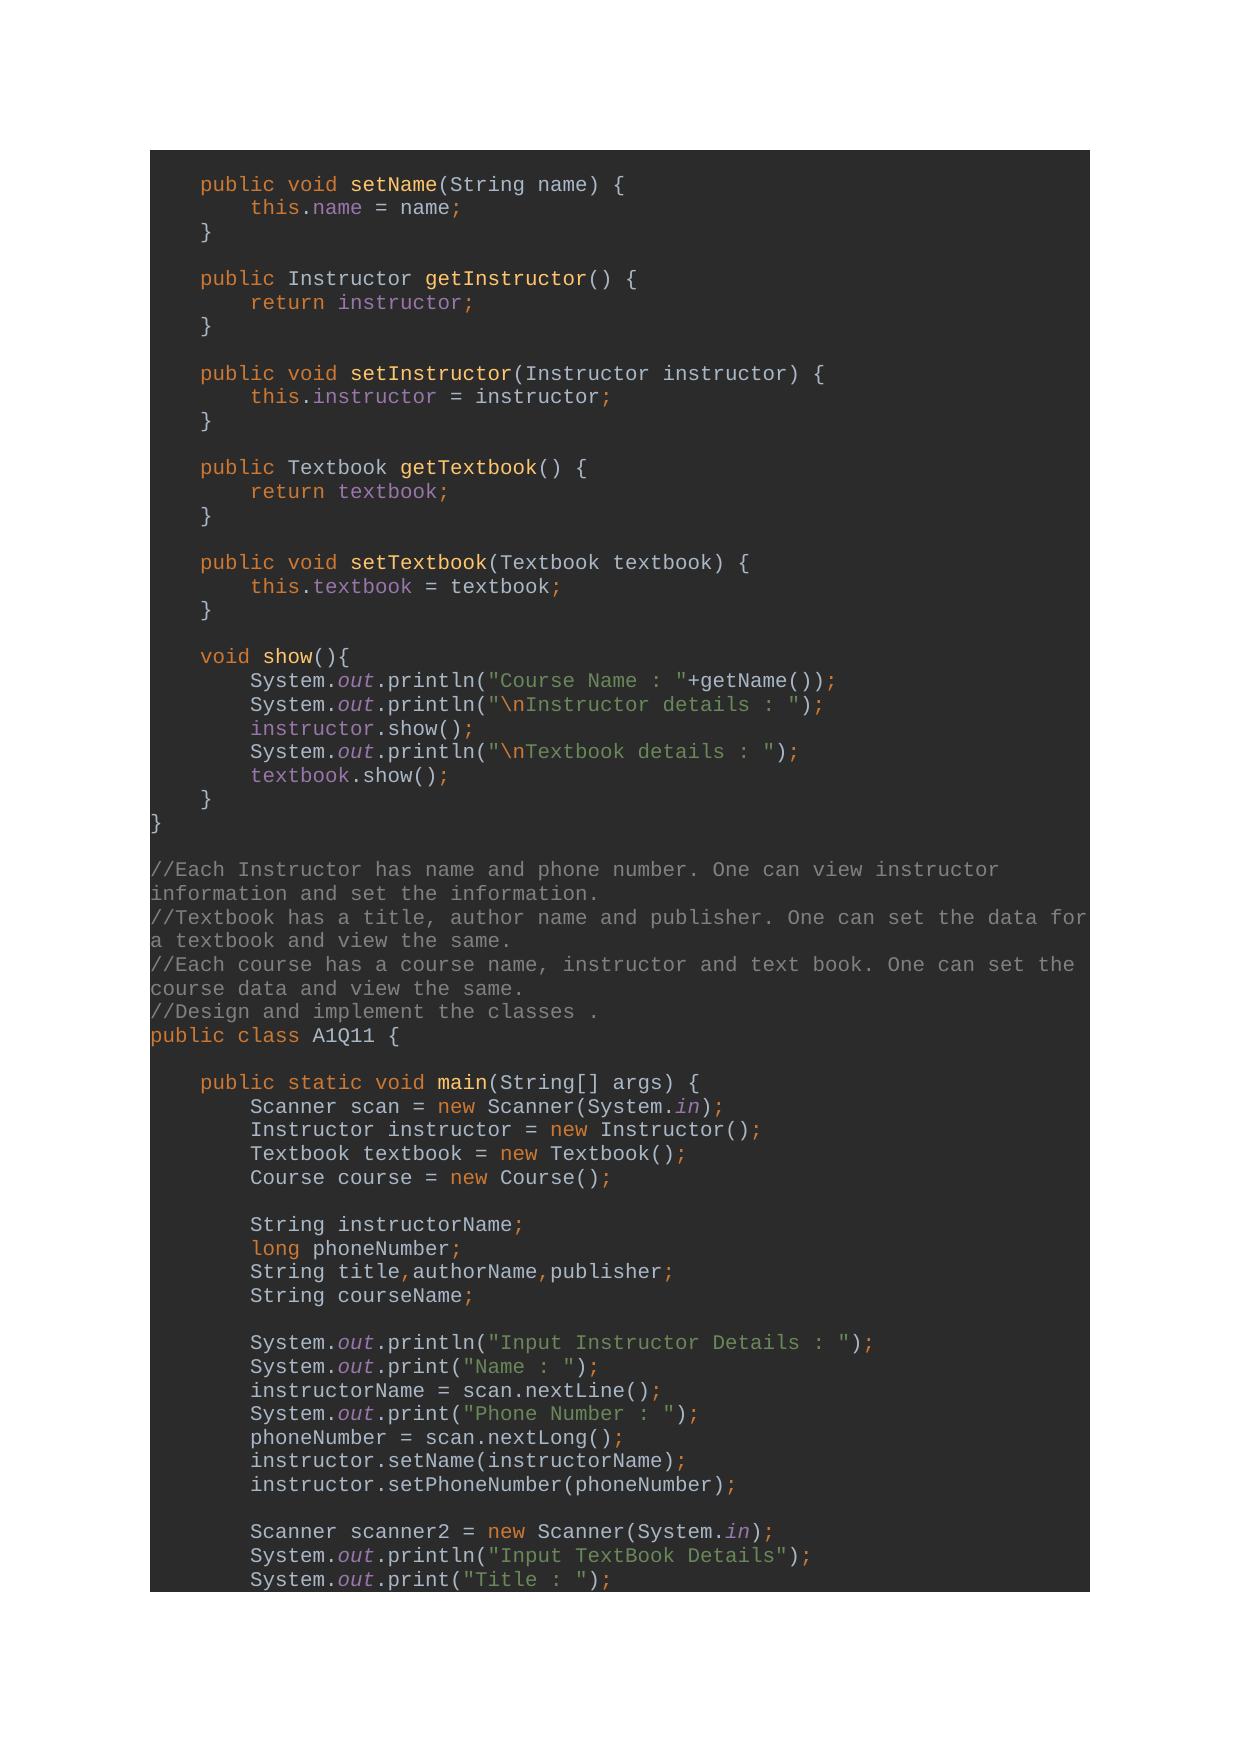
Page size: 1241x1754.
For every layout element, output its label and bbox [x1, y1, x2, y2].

text [150, 150, 1090, 836]
text [150, 836, 1090, 1592]
